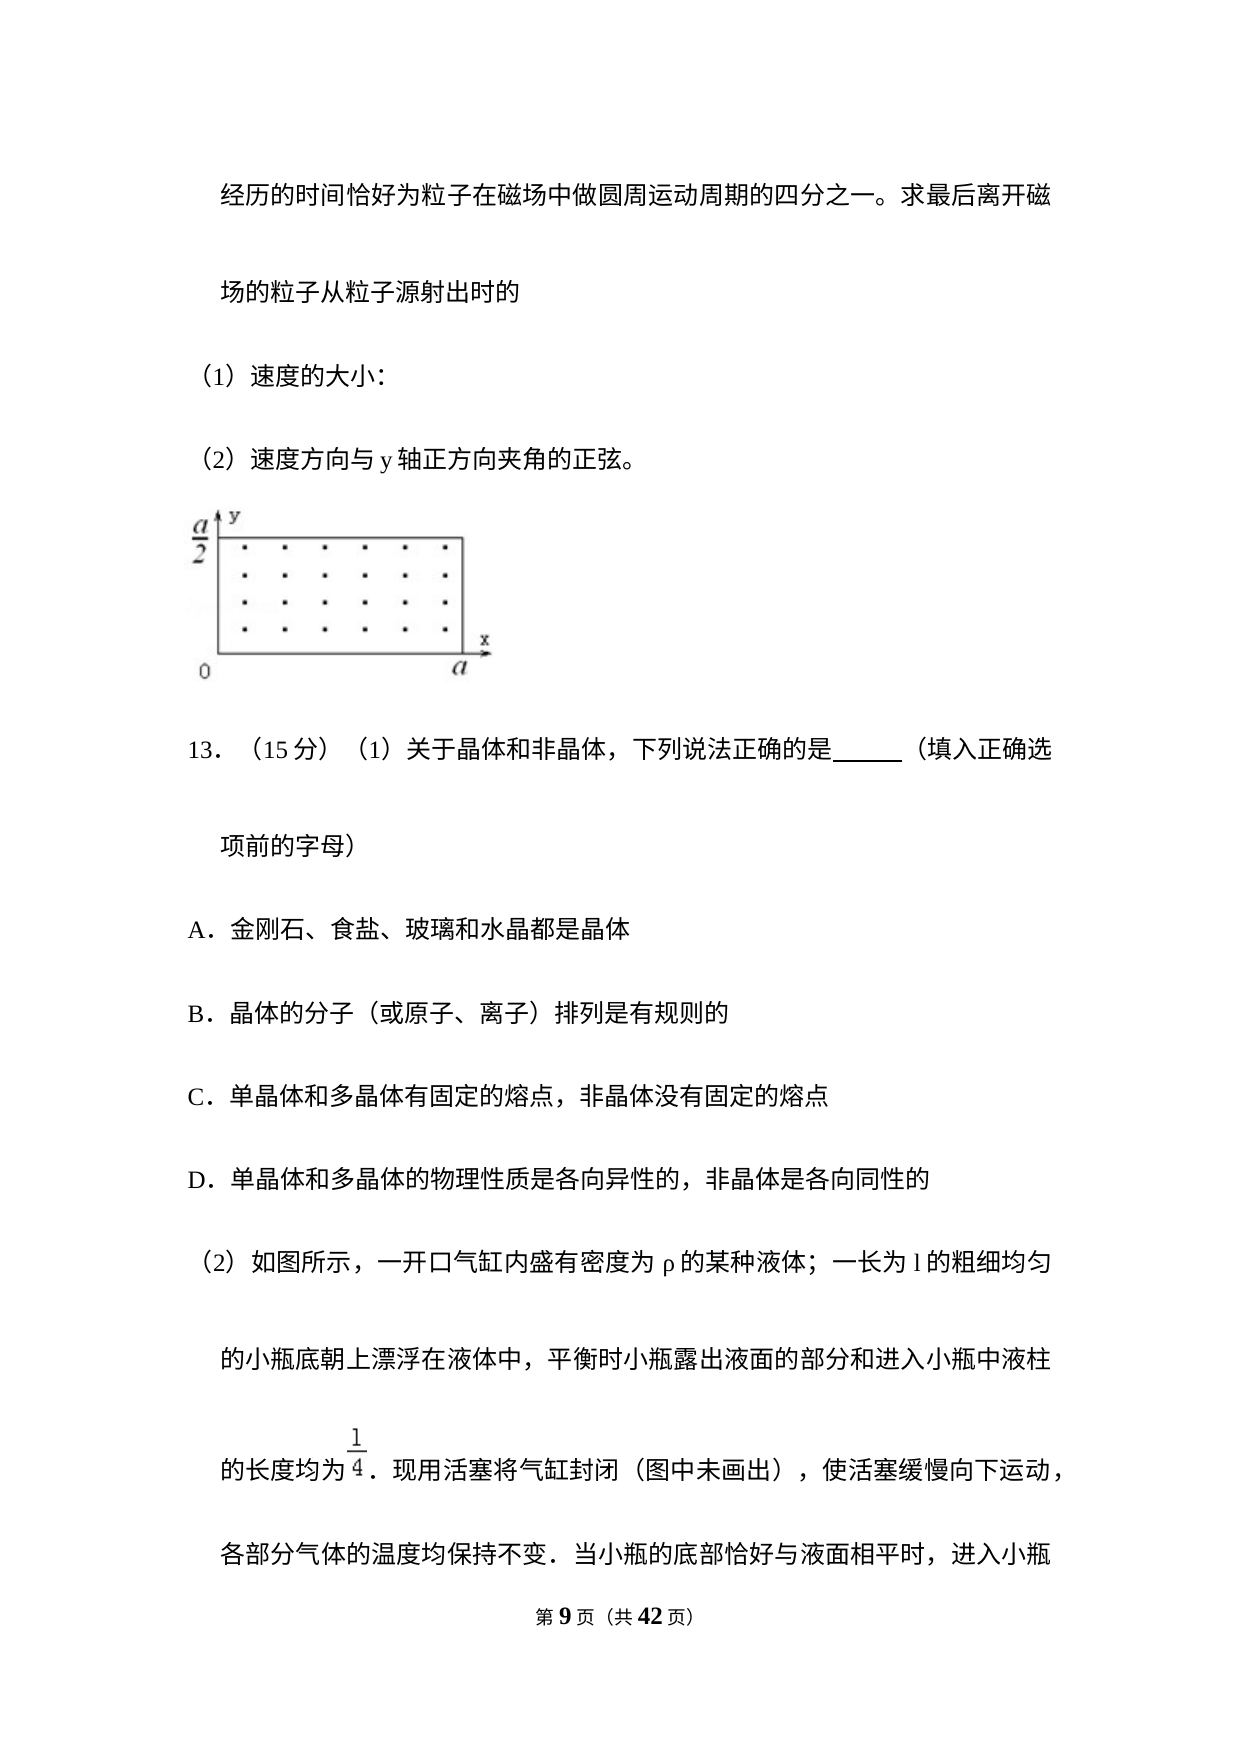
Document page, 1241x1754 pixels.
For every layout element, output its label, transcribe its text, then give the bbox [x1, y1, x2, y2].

text B．晶体的分子（或原子、离子）排列是有规则的 [187, 979, 1053, 1044]
text （2）速度方向与y轴正方向夹角的正弦。 [187, 425, 1053, 490]
text D．单晶体和多晶体的物理性质是各向异性的，非晶体是各向同性的 [187, 1145, 1053, 1210]
picture [347, 1424, 367, 1479]
text C．单晶体和多晶体有固定的熔点，非晶体没有固定的熔点 [187, 1062, 1053, 1127]
text 13．（15分）（1）关于晶体和非晶体，下列说法正确的是 （填入正确选项前的字母） [187, 715, 1053, 877]
text （1）速度的大小： [187, 342, 1053, 407]
picture [183, 507, 493, 682]
text A．金刚石、食盐、玻璃和水晶都是晶体 [187, 896, 1053, 961]
